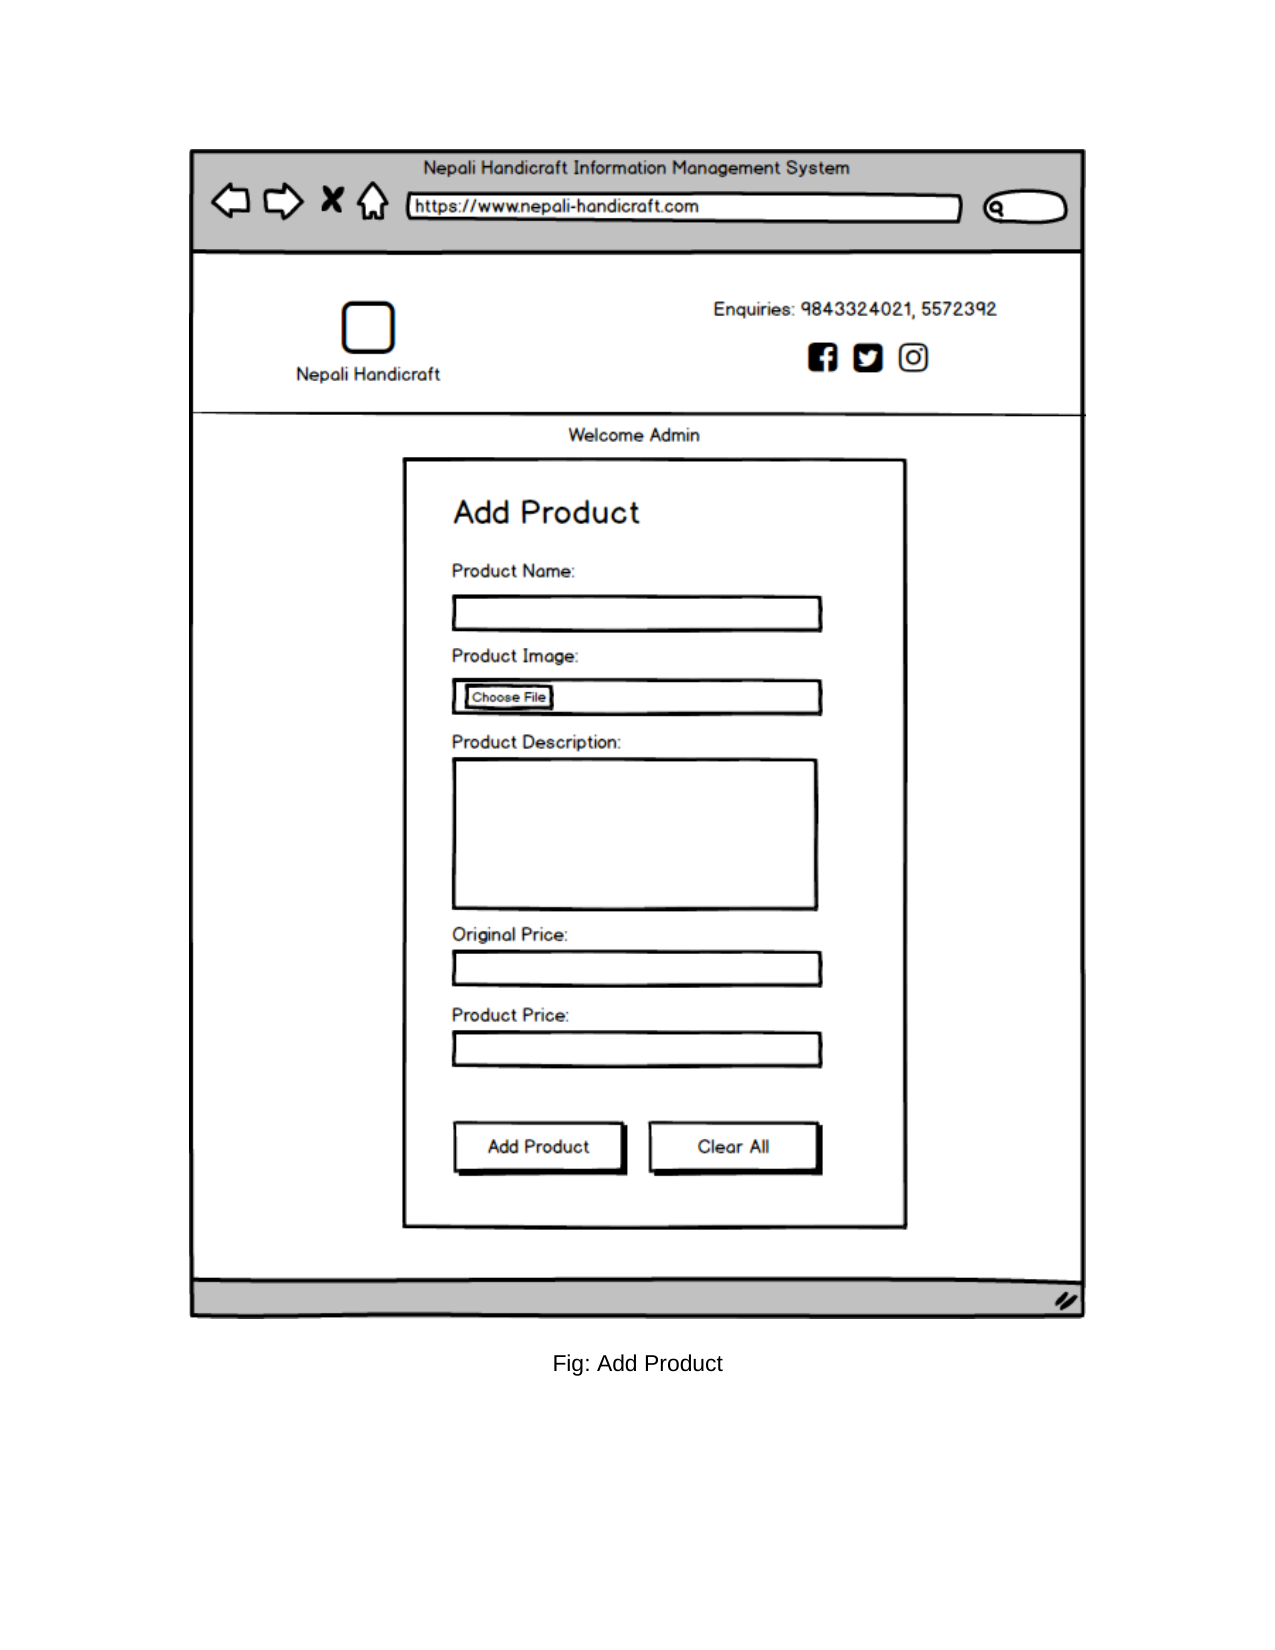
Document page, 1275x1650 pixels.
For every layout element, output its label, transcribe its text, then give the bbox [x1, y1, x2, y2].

picture [189, 149, 1086, 1319]
text Fig: Add Product [150, 1349, 1125, 1376]
